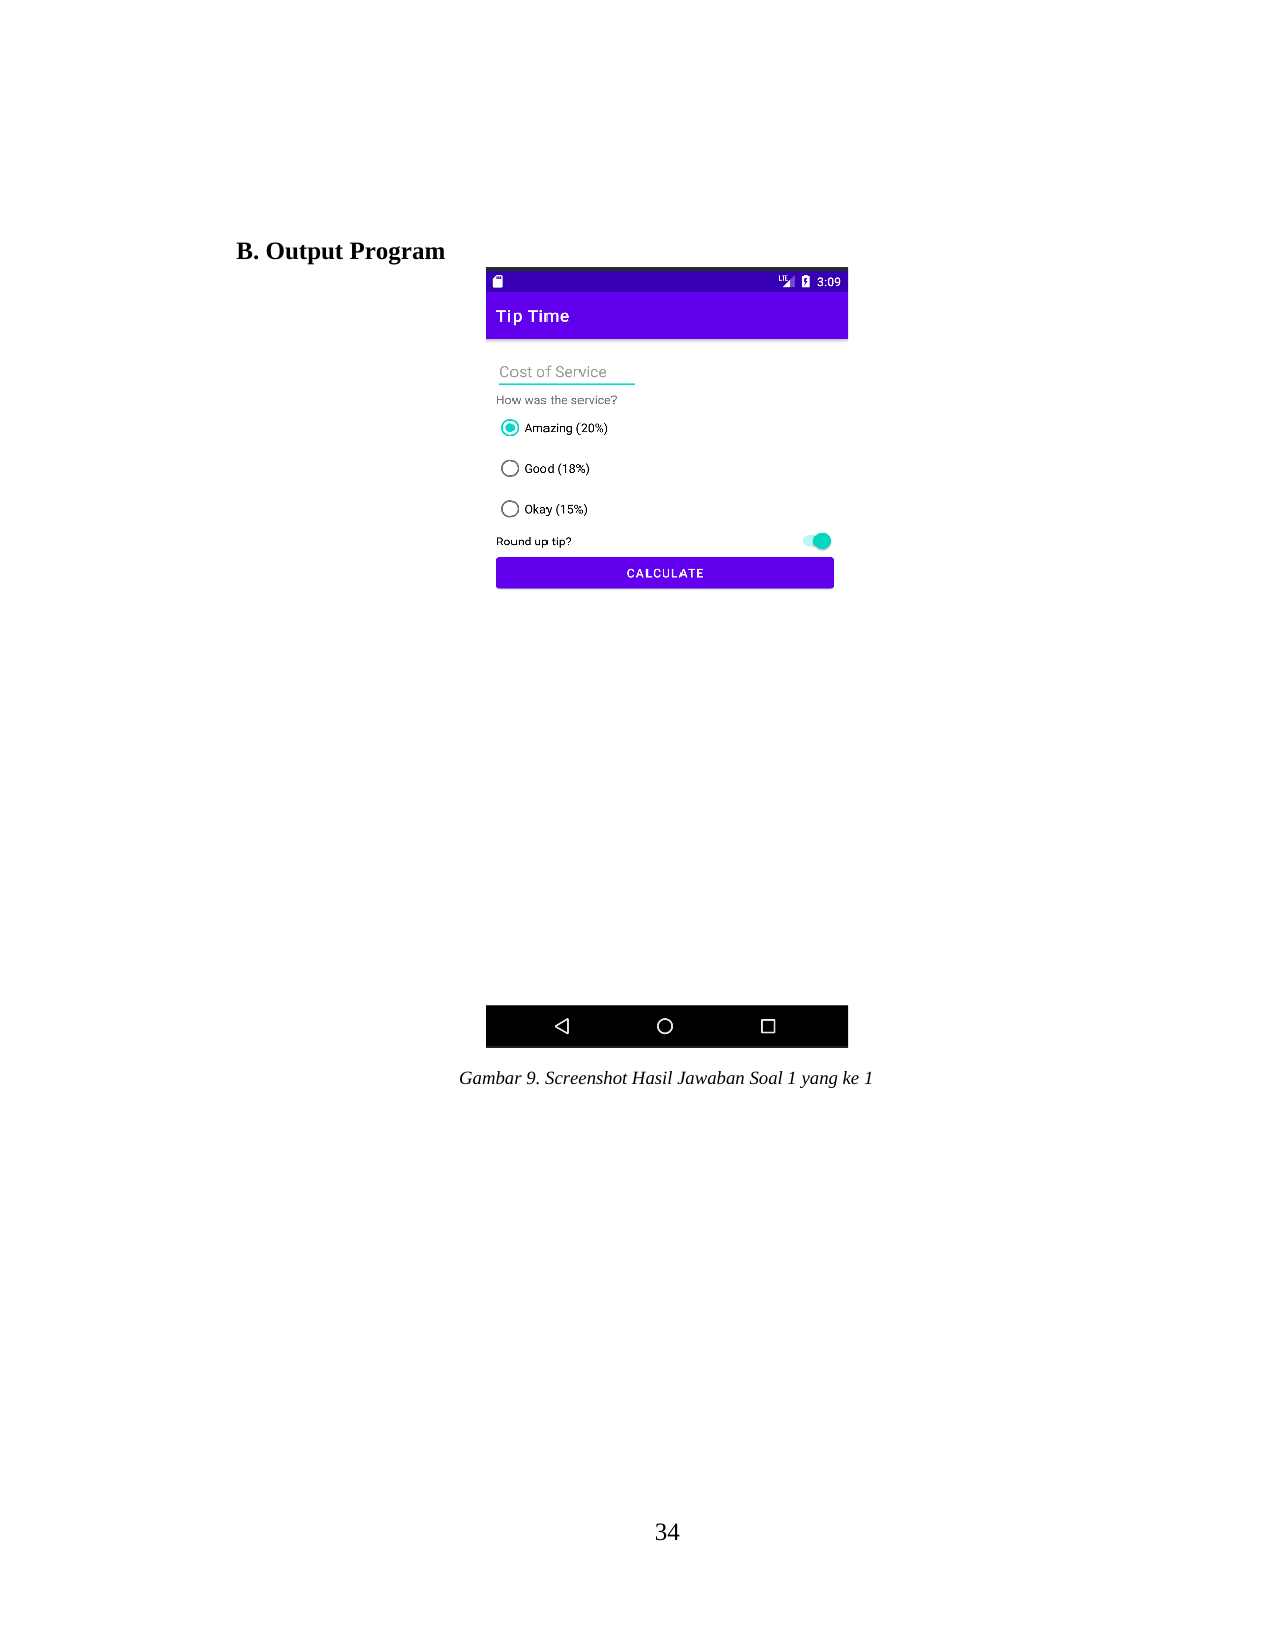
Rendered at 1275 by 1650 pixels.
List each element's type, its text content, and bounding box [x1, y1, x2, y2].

subtitle B. Output Program [236, 236, 1098, 265]
text Gambar 9. Screenshot Hasil Jawaban Soal 1 yang ke 1 [236, 1067, 1098, 1088]
picture [486, 267, 849, 1048]
